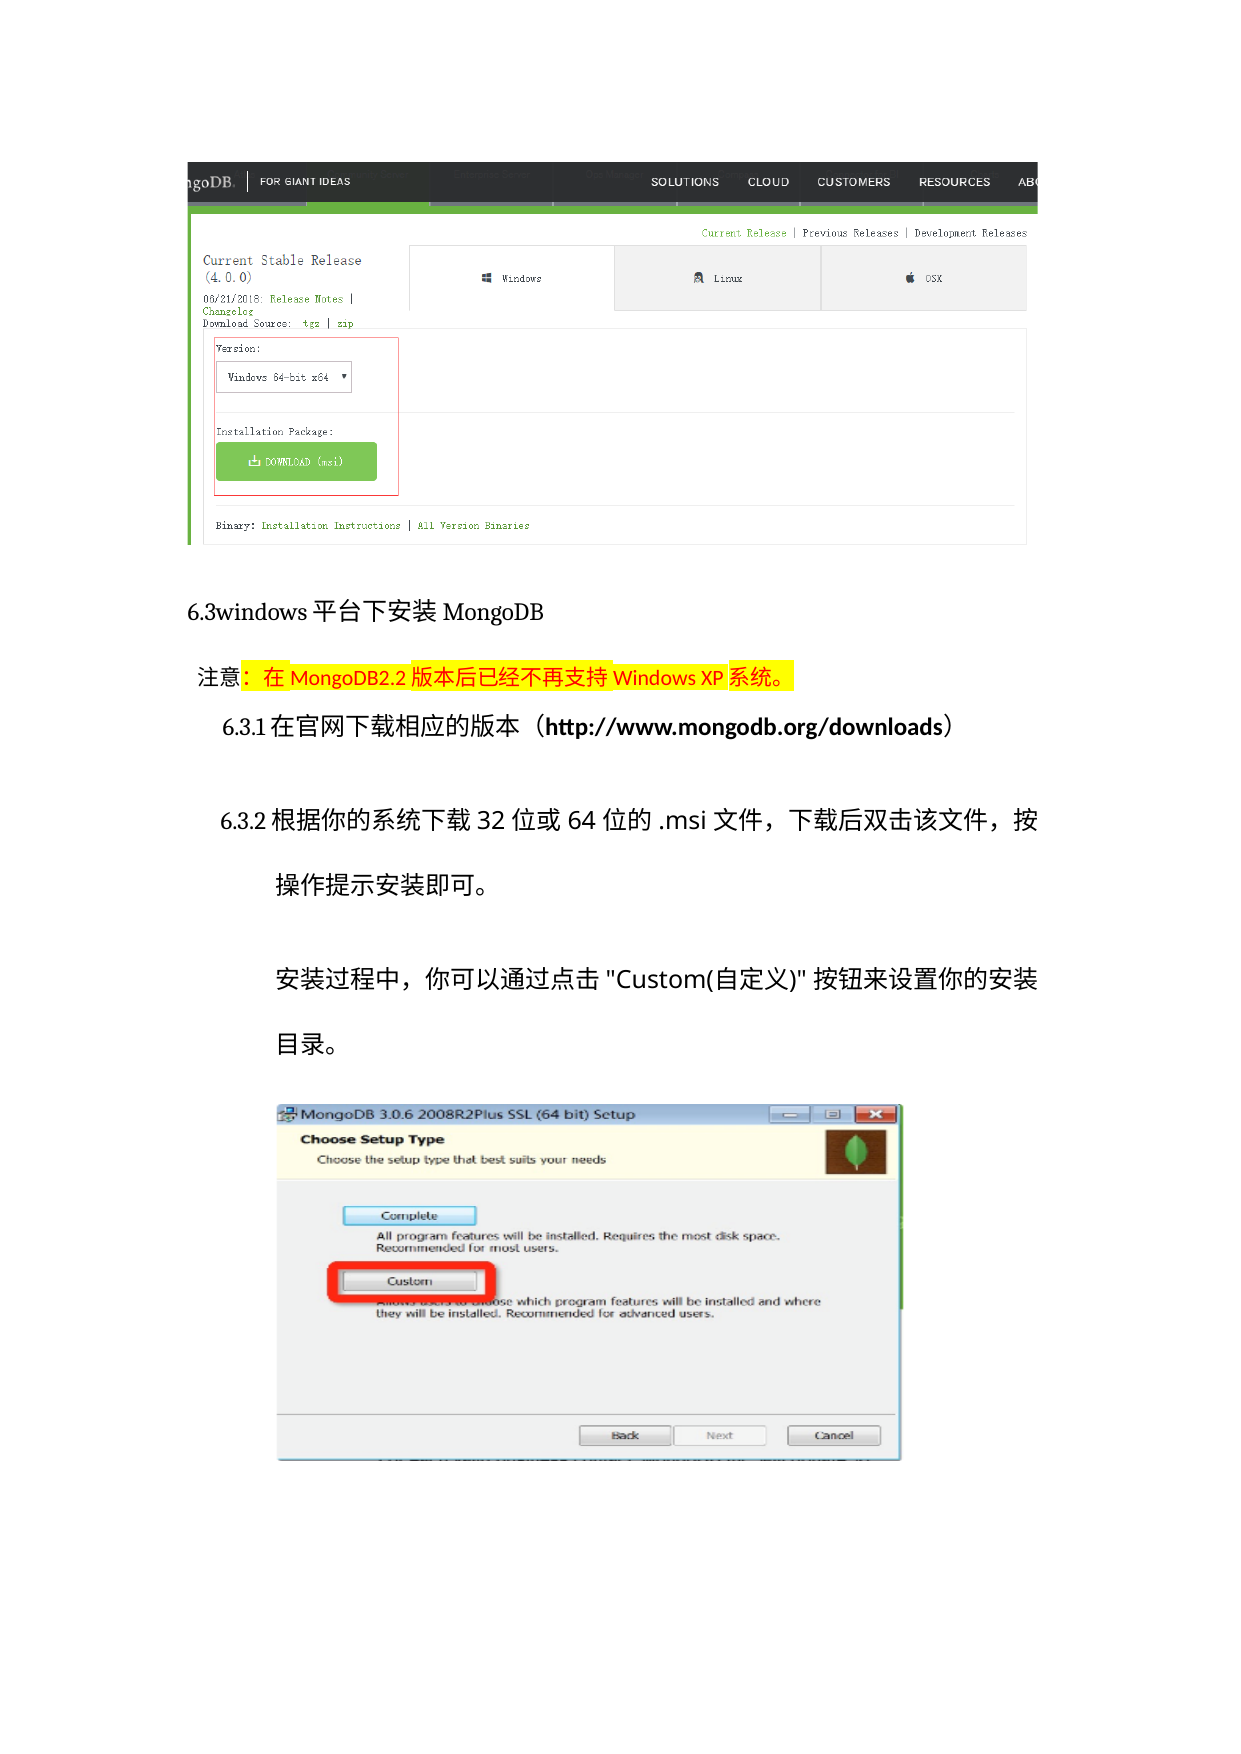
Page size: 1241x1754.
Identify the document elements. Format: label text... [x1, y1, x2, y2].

text 注意：在 MongoDB2.2 版本后已经不再支持 Windows XP 系统。 [187, 659, 1053, 692]
picture [187, 162, 1038, 545]
text 6.3.1在官网下载相应的版本（http://www.mongodb.org/downloads） [187, 692, 1053, 757]
picture [274, 1104, 905, 1461]
text 6.3.2根据你的系统下载 32 位或 64 位的 .msi 文件，下载后双击该文件，按操作提示安装即可。 [187, 786, 1053, 916]
subtitle 6.3windows平台下安装MongoDB [187, 577, 1053, 642]
text 安装过程中，你可以通过点击 "Custom(自定义)" 按钮来设置你的安装目录。 [275, 945, 1053, 1075]
